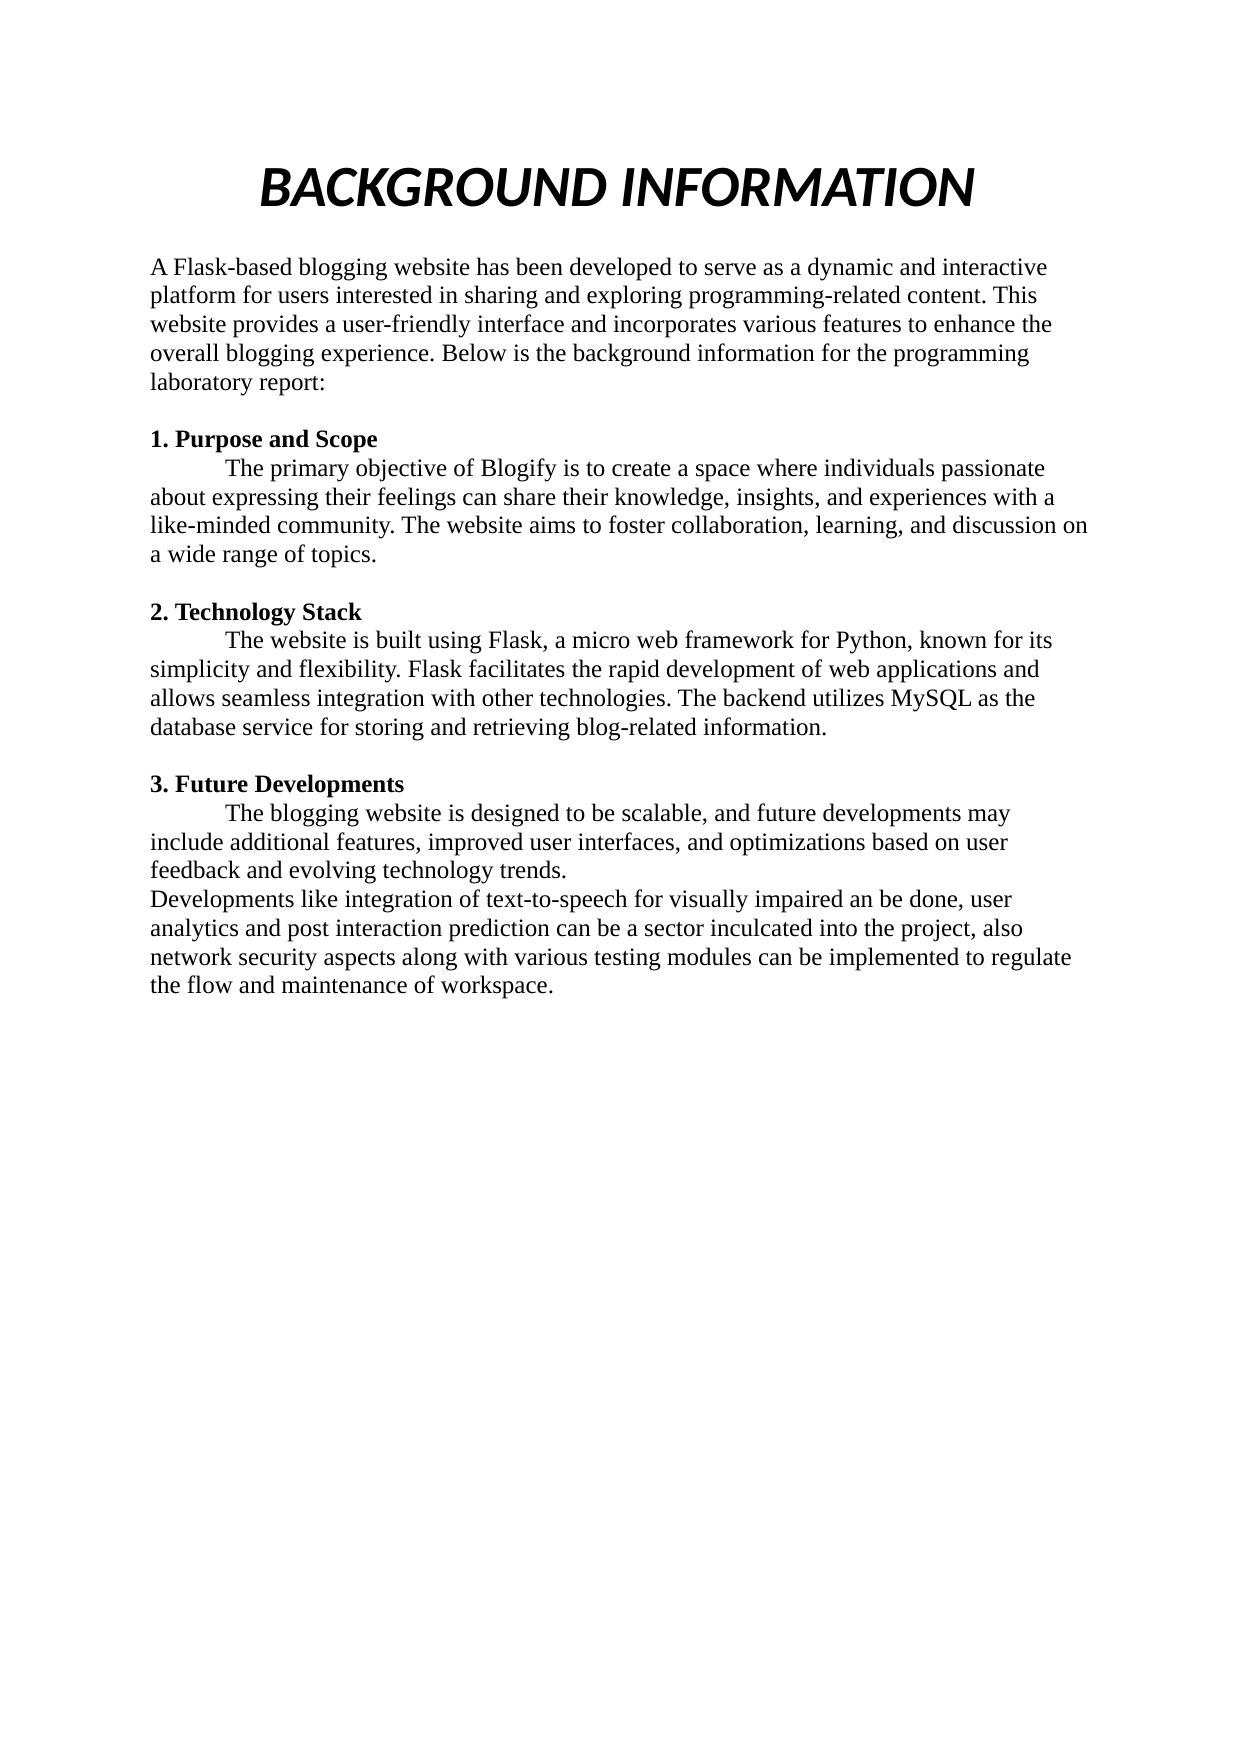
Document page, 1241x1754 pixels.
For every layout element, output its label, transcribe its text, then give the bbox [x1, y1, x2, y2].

text BACKGROUND INFORMATION [150, 150, 1090, 221]
text 2. Technology Stack [150, 597, 1090, 626]
text 1. Purpose and Scope [150, 424, 1090, 453]
text 3. Future Developments [150, 769, 1090, 798]
text A Flask-based blogging website has been developed to serve as a dynamic and interactive platform for users interested in sharing and exploring programming-related content. This website provides a user-friendly interface and incorporates various features to enhance the overall blogging experience. Below is the background information for the programming laboratory report: [150, 252, 1090, 396]
text The blogging website is designed to be scalable, and future developments may include additional features, improved user interfaces, and optimizations based on user feedback and evolving technology trends. [150, 798, 1090, 884]
text Developments like integration of text-to-speech for visually impaired an be done, user analytics and post interaction prediction can be a sector inculcated into the project, also network security aspects along with various testing modules can be implemented to regulate the flow and maintenance of workspace. [150, 884, 1090, 999]
text The primary objective of Blogify is to create a space where individuals passionate about expressing their feelings can share their knowledge, insights, and experiences with a like-minded community. The website aims to foster collaboration, learning, and discussion on a wide range of topics. [150, 453, 1090, 568]
text The website is built using Flask, a micro web framework for Python, known for its simplicity and flexibility. Flask facilitates the rapid development of web applications and allows seamless integration with other technologies. The backend utilizes MySQL as the database service for storing and retrieving blog-related information. [150, 626, 1090, 741]
